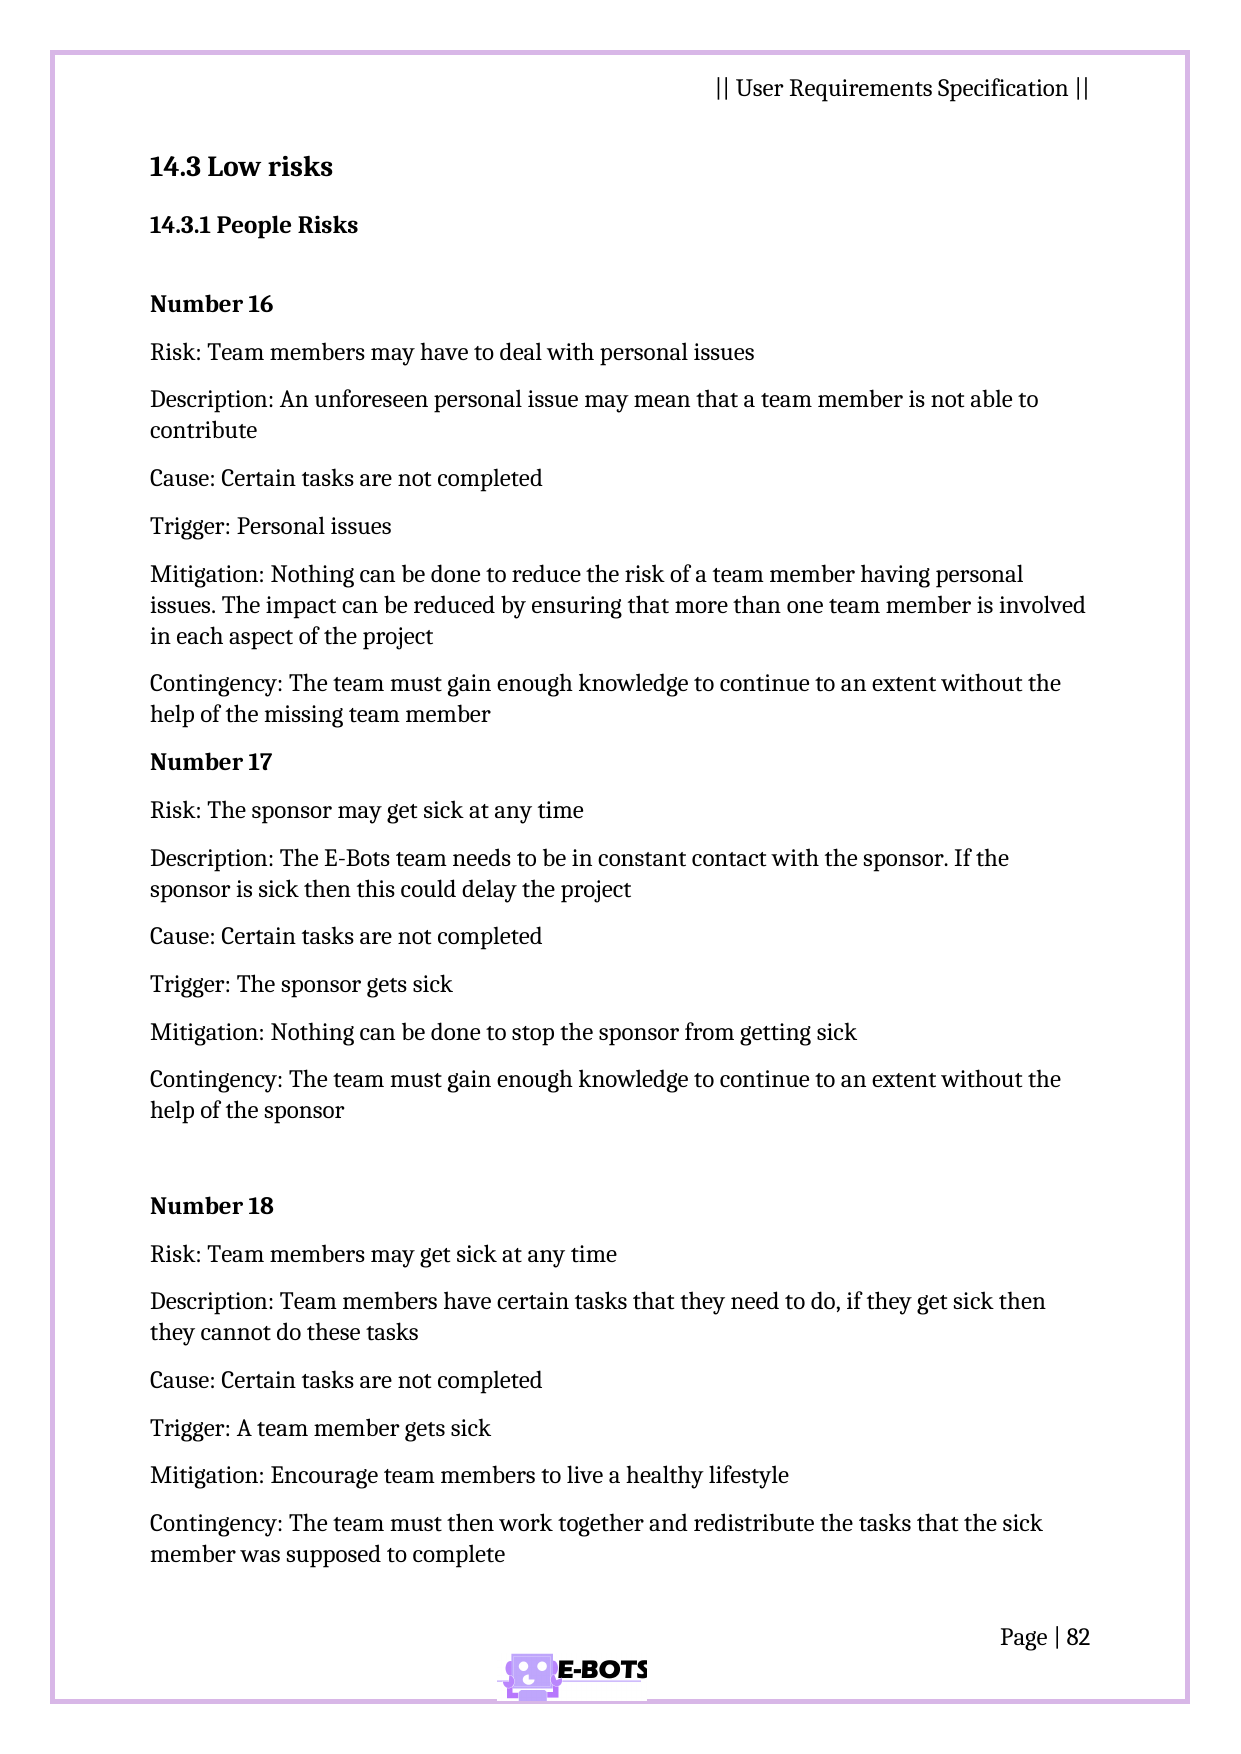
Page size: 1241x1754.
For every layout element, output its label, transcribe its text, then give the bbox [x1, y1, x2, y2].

text Trigger: Personal issues [150, 512, 1090, 541]
text Contingency: The team must gain enough knowledge to continue to an extent without the help of the sponsor [150, 1065, 1090, 1125]
text Contingency: The team must then work together and redistribute the tasks that the sick member was supposed to complete [150, 1509, 1090, 1569]
text Number 18 [150, 1192, 1090, 1221]
text Cause: Certain tasks are not completed [150, 464, 1090, 493]
text Description: Team members have certain tasks that they need to do, if they get sick then they cannot do these tasks [150, 1287, 1090, 1347]
text Risk: Team members may have to deal with personal issues [150, 338, 1090, 366]
text Cause: Certain tasks are not completed [150, 1366, 1090, 1395]
text Mitigation: Encourage team members to live a healthy lifestyle [150, 1461, 1090, 1490]
subtitle 14.3.1 People Risks [150, 211, 1090, 240]
text Cause: Certain tasks are not completed [150, 922, 1090, 951]
text Mitigation: Nothing can be done to reduce the risk of a team member having personal issues. The impact can be reduced by ensuring that more than one team member is involved in each aspect of the project [150, 559, 1090, 650]
text Description: The E-Bots team needs to be in constant contact with the sponsor. If the sponsor is sick then this could delay the project [150, 843, 1090, 903]
text Number 16 [150, 290, 1090, 319]
subtitle 14.3 Low risks [150, 150, 1090, 183]
text Number 17 [150, 748, 1090, 777]
text Trigger: A team member gets sick [150, 1414, 1090, 1442]
text Risk: Team members may get sick at any time [150, 1239, 1090, 1268]
text Description: An unforeseen personal issue may mean that a team member is not able to contribute [150, 385, 1090, 445]
text Risk: The sponsor may get sick at any time [150, 796, 1090, 824]
text Trigger: The sponsor gets sick [150, 970, 1090, 999]
picture [496, 1653, 647, 1701]
text Contingency: The team must gain enough knowledge to continue to an extent without the help of the missing team member [150, 669, 1090, 729]
text Mitigation: Nothing can be done to stop the sponsor from getting sick [150, 1018, 1090, 1046]
